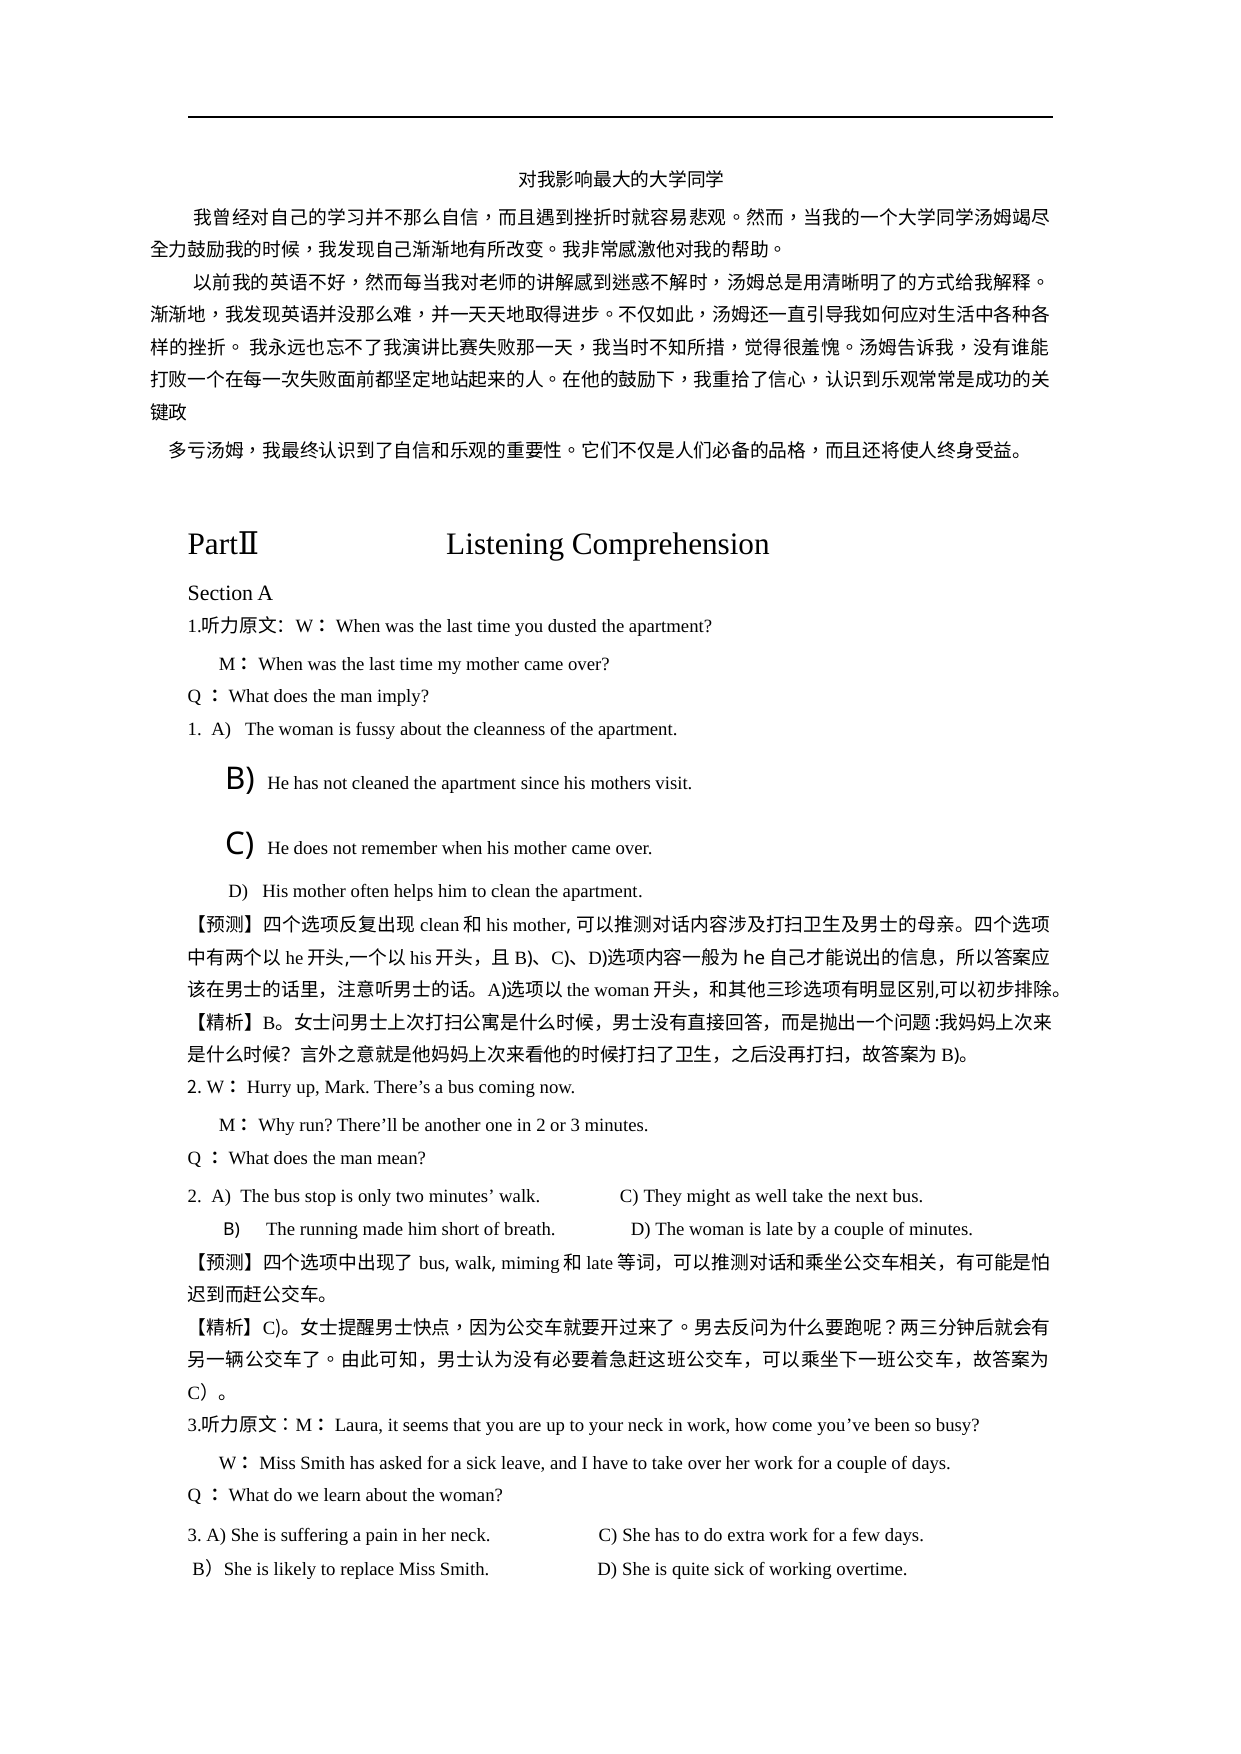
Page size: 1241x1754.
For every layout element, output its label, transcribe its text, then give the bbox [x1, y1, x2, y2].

text 我曾经对自己的学习并不那么自信，而且遇到挫折时就容易悲观。然而，当我的一个大学同学汤姆竭尽全力鼓励我的时候，我发现自己渐渐地有所改变。我非常感激他对我的帮助。 [150, 200, 1053, 265]
text 【精析】B。女士问男士上次打扫公寓是什么时候，男士没有直接回答，而是抛出一个问题:我妈妈上次来是什么时候？言外之意就是他妈妈上次来看他的时候打扫了卫生，之后没再打扫，故答案为B)。 [187, 1005, 1053, 1070]
text 【预测】四个选项反复出现clean和his mother, 可以推测对话内容涉及打扫卫生及男士的母亲。四个选项中有两个以he开头,一个以his开头，且B)、C)、D)选项内容一般为he自己才能说出的信息，所以答案应该在男士的话里，注意听男士的话。A)选项以the woman开头，和其他三珍选项有明显区别,可以初步排除。 [187, 907, 1053, 1005]
text M： When was the last time my mother came over? [219, 647, 1053, 680]
text PartⅡ Listening Comprehension [187, 511, 1053, 576]
text 3. A) She is suffering a pain in her neck. C) She has to do extra work for a few days. [187, 1519, 1053, 1551]
text 1.听力原文：W： When was the last time you dusted the apartment? [187, 608, 1053, 641]
text Q ： What does the man mean? [187, 1141, 1053, 1173]
text Q ： What do we learn about the woman? [187, 1478, 1015, 1511]
text B）She is likely to replace Miss Smith. D) She is quite sick of working overtime. [187, 1551, 1053, 1584]
text M： Why run? There’ll be another one in 2 or 3 minutes. [219, 1108, 1053, 1141]
text Section A [187, 576, 1053, 608]
list He has not cleaned the apartment since his mothers visit. [225, 745, 1053, 810]
text 以前我的英语不好，然而每当我对老师的讲解感到迷惑不解时，汤姆总是用清晰明了的方式给我解释。渐渐地，我发现英语并没那么难，并一天天地取得进步。不仅如此，汤姆还一直引导我如何应对生活中各种各样的挫折。 我永远也忘不了我演讲比赛失败那一天，我当时不知所措，觉得很羞愧。汤姆告诉我，没有谁能打败一个在每一次失败面前都坚定地站起来的人。在他的鼓励下，我重拾了信心，认识到乐观常常是成功的关键政 [150, 265, 1053, 427]
list The running made him short of breath. D) The woman is late by a couple of minutes. [223, 1212, 1053, 1245]
text 多亏汤姆，我最终认识到了自信和乐观的重要性。它们不仅是人们必备的品格，而且还将使人终身受益。 [131, 433, 1053, 466]
text 【精析】C)。女士提醒男士快点，因为公交车就要开过来了。男去反问为什么要跑呢？两三分钟后就会有另一辆公交车了。由此可知，男士认为没有必要着急赶这班公交车，可以乘坐下一班公交车，故答案为C）。 [187, 1310, 1053, 1407]
text Q ： What does the man imply? [187, 680, 1053, 712]
text 2. A) The bus stop is only two minutes’ walk. C) They might as well take the next bus. [187, 1180, 1053, 1212]
text 1. A) The woman is fussy about the cleanness of the apartment. [187, 712, 1053, 745]
text 3.听力原文：M： Laura, it seems that you are up to your neck in work, how come you’ve been so busy? [187, 1407, 1053, 1440]
text W： Miss Smith has asked for a sick leave, and I have to take over her work for a couple of days. [219, 1446, 1053, 1478]
text 2. W： Hurry up, Mark. There’s a bus coming now. [187, 1070, 1053, 1102]
list He does not remember when his mother came over. [225, 810, 1053, 875]
text D) His mother often helps him to clean the apartment. [219, 875, 1053, 907]
text 【预测】四个选项中出现了 bus, walk, miming和late等词，可以推测对话和乘坐公交车相关，有可能是怕迟到而赶公交车。 [187, 1245, 1053, 1310]
text 对我影响最大的大学同学 [189, 162, 1053, 194]
